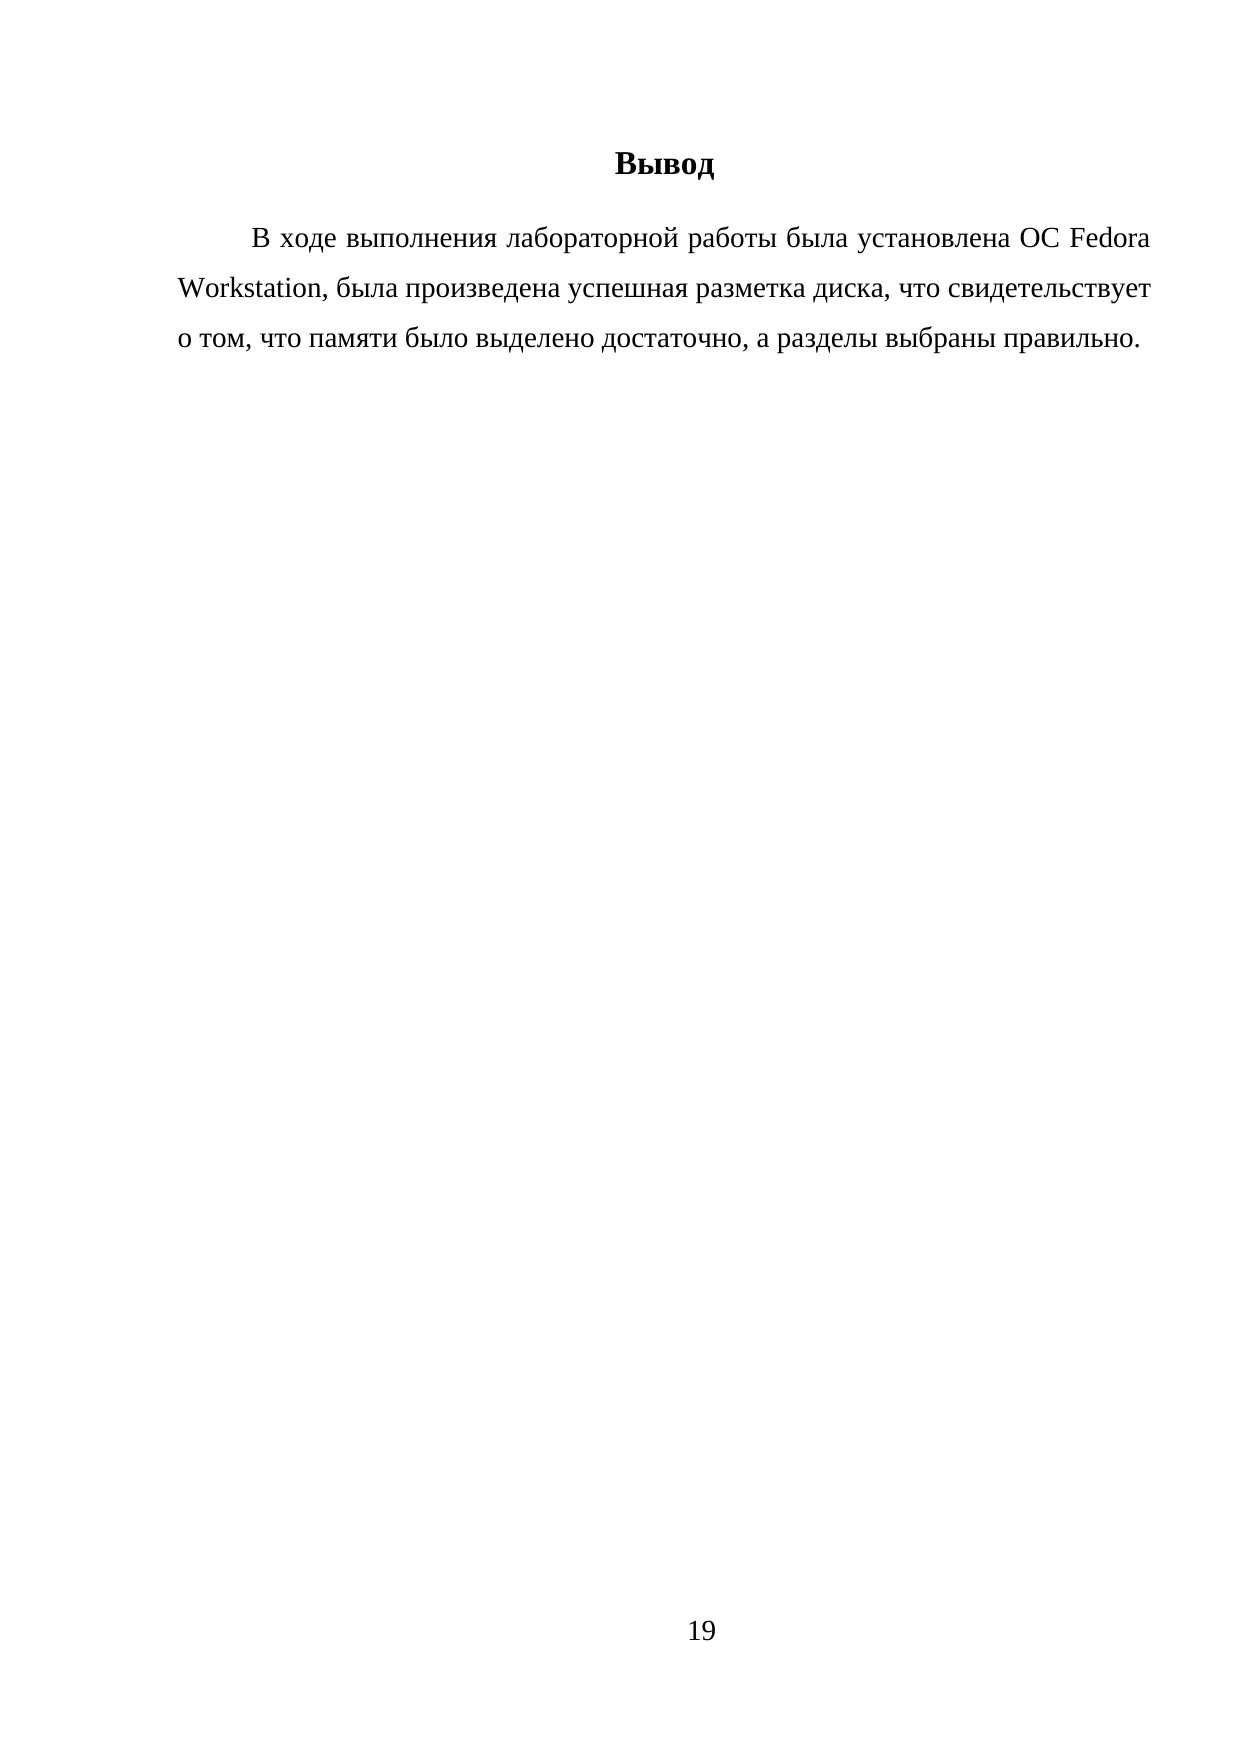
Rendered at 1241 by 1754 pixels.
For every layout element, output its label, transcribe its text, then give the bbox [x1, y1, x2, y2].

subtitle Вывод [177, 143, 1152, 181]
text В ходе выполнения лабораторной работы была установлена ОС Fedora Workstation, была произведена успешная разметка диска, что свидетельствует о том, что памяти было выделено достаточно, а разделы выбраны правильно. [177, 220, 1152, 354]
